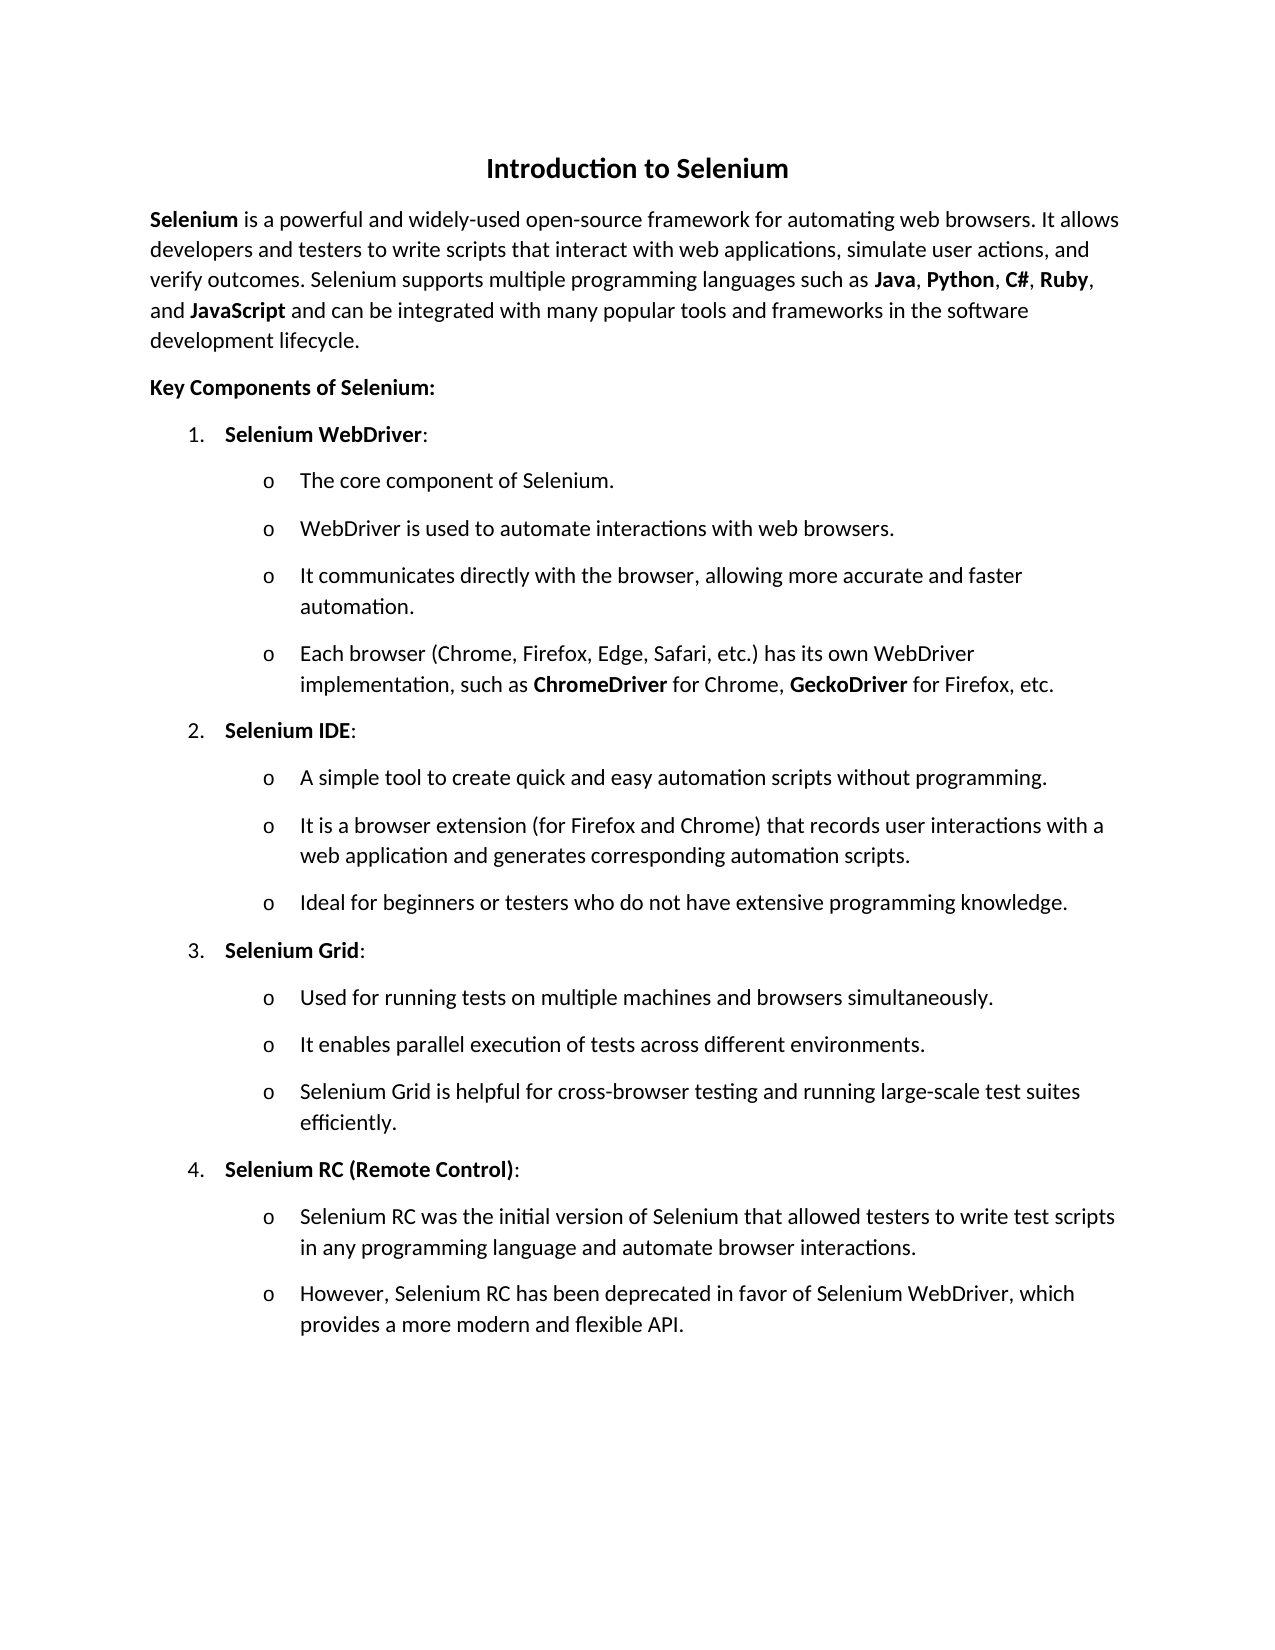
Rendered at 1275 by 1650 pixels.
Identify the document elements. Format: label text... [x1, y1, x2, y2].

list However, Selenium RC has been deprecated in favor of Selenium WebDriver, which provides a more modern and flexible API. [262, 1279, 1125, 1338]
text Introduction to Selenium [150, 150, 1125, 186]
text Key Components of Selenium: [150, 373, 1125, 401]
text Selenium is a powerful and widely-used open-source framework for automating web browsers. It allows developers and testers to write scripts that interact with web applications, simulate user actions, and verify outcomes. Selenium supports multiple programming languages such as Java, Python, C#, Ruby, and JavaScript and can be integrated with many popular tools and frameworks in the software development lifecycle. [150, 205, 1125, 354]
list Ideal for beginners or testers who do not have extensive programming knowledge. [262, 888, 1125, 917]
list WebDriver is used to automate interactions with web browsers. [262, 514, 1125, 542]
list It enables parallel execution of tests across different environments. [262, 1030, 1125, 1059]
list The core component of Selenium. [262, 467, 1125, 495]
list A simple tool to create quick and easy automation scripts without programming. [262, 763, 1125, 792]
list Used for running tests on multiple machines and browsers simultaneously. [262, 983, 1125, 1011]
list Selenium RC was the initial version of Selenium that allowed testers to write test scripts in any programming language and automate browser interactions. [262, 1202, 1125, 1261]
list Selenium RC (Remote Control): [187, 1155, 1125, 1183]
list Selenium WebDriver: [187, 420, 1125, 448]
list Selenium Grid: [187, 936, 1125, 964]
list Each browser (Chrome, Firefox, Edge, Safari, etc.) has its own WebDriver implementation, such as ChromeDriver for Chrome, GeckoDriver for Firefox, etc. [262, 639, 1125, 698]
list Selenium IDE: [187, 717, 1125, 744]
list Selenium Grid is helpful for cross-browser testing and running large-scale test suites efficiently. [262, 1077, 1125, 1136]
list It is a browser extension (for Firefox and Chrome) that records user interactions with a web application and generates corresponding automation scripts. [262, 811, 1125, 869]
list It communicates directly with the browser, allowing more accurate and faster automation. [262, 561, 1125, 620]
